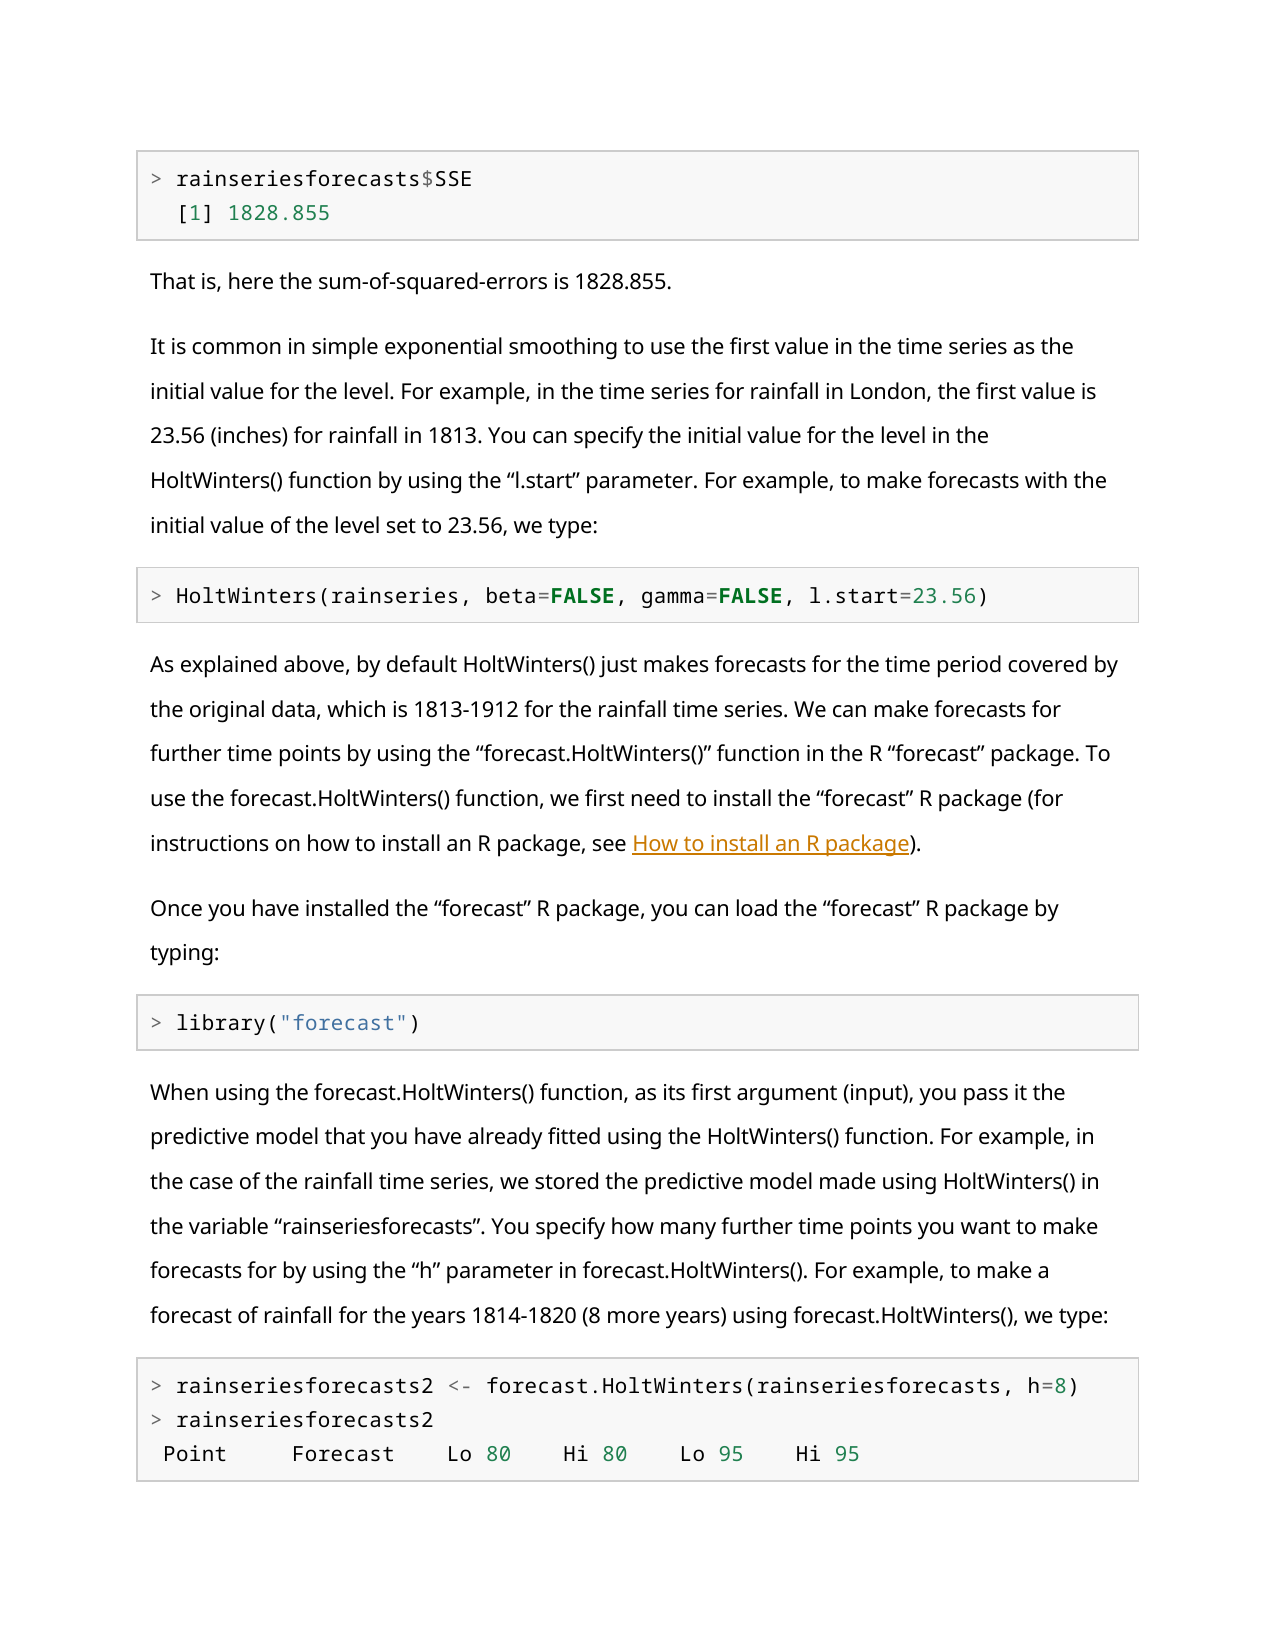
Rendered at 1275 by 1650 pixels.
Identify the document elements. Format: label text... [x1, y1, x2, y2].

text When using the forecast.HoltWinters() function, as its first argument (input), you pass it the predictive model that you have already fitted using the HoltWinters() function. For example, in the case of the rainfall time series, we stored the predictive model made using HoltWinters() in the variable “rainseriesforecasts”. You specify how many further time points you want to make forecasts for by using the “h” parameter in forecast.HoltWinters(). For example, to make a forecast of rainfall for the years 1814-1820 (8 more years) using forecast.HoltWinters(), we type: [150, 1077, 1125, 1330]
text > rainseriesforecasts$SSE [138, 152, 1138, 184]
text > library("forecast") [138, 996, 1138, 1049]
text It is common in simple exponential smoothing to use the first value in the time series as the initial value for the level. For example, in the time series for rainfall in London, the first value is 23.56 (inches) for rainfall in 1813. You can specify the initial value for the level in the HoltWinters() function by using the “l.start” parameter. For example, to make forecasts with the initial value of the level set to 23.56, we type: [150, 331, 1125, 539]
text That is, here the sum-of-squared-errors is 1828.855. [150, 266, 1125, 296]
text Once you have installed the “forecast” R package, you can load the “forecast” R package by typing: [150, 892, 1125, 967]
text As explained above, by default HoltWinters() just makes forecasts for the time period covered by the original data, which is 1813-1912 for the rainfall time series. We can make forecasts for further time points by using the “forecast.HoltWinters()” function in the R “forecast” package. To use the forecast.HoltWinters() function, we first need to install the “forecast” R package (for instructions on how to install an R package, see How to install an R package). [150, 649, 1125, 858]
text > rainseriesforecasts2 <- forecast.HoltWinters(rainseriesforecasts, h=8) [138, 1359, 1138, 1391]
text Point Forecast Lo 80 Hi 80 Lo 95 Hi 95 [138, 1425, 1138, 1480]
text > HoltWinters(rainseries, beta=FALSE, gamma=FALSE, l.start=23.56) [138, 568, 1138, 622]
text > rainseriesforecasts2 [138, 1391, 1138, 1425]
text [1] 1828.855 [138, 184, 1138, 239]
